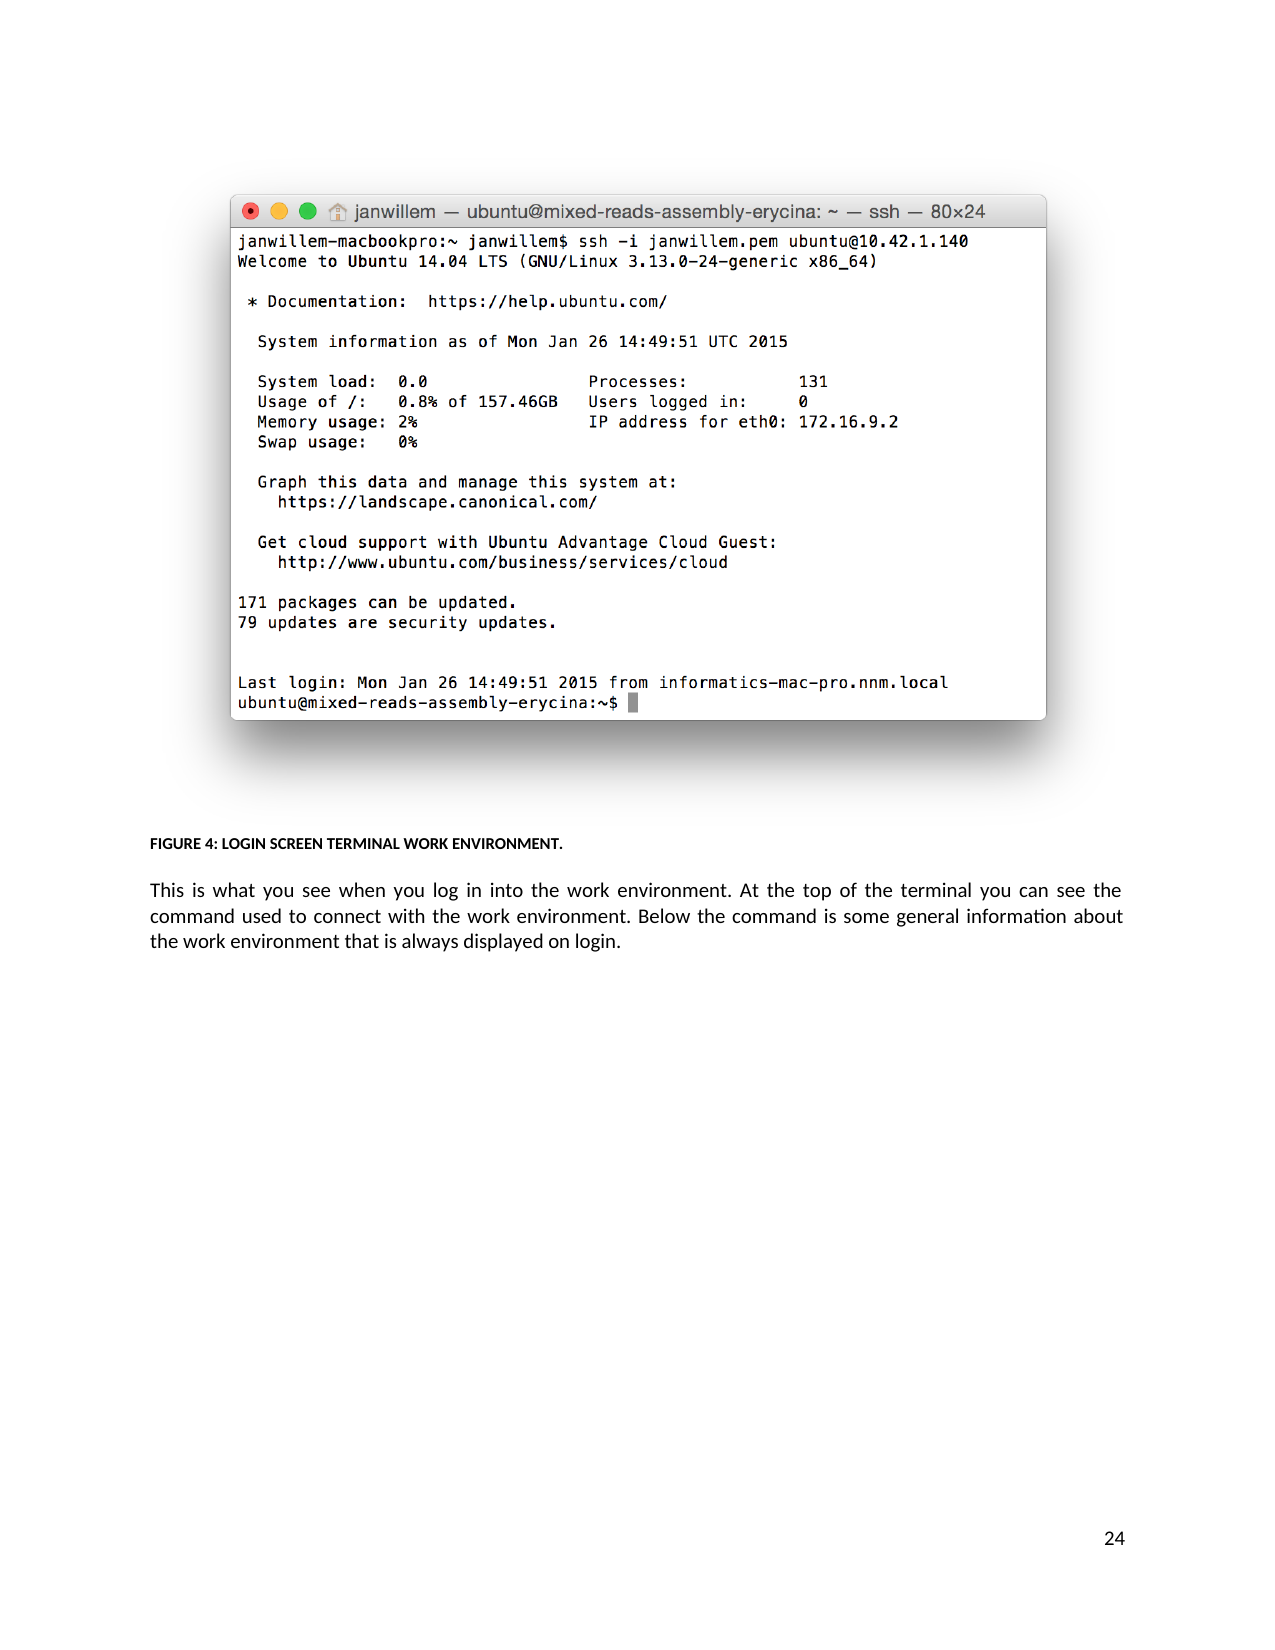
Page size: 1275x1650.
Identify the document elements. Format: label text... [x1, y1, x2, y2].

picture [150, 150, 1125, 834]
text Figure 4: Login screen terminal work environment. [150, 834, 1125, 854]
text This is what you see when you log in into the work environment. At the top of the terminal you can see the command used to connect with the work environment. Below the command is some general information about the work environment that is always displayed on login. [150, 877, 1125, 954]
